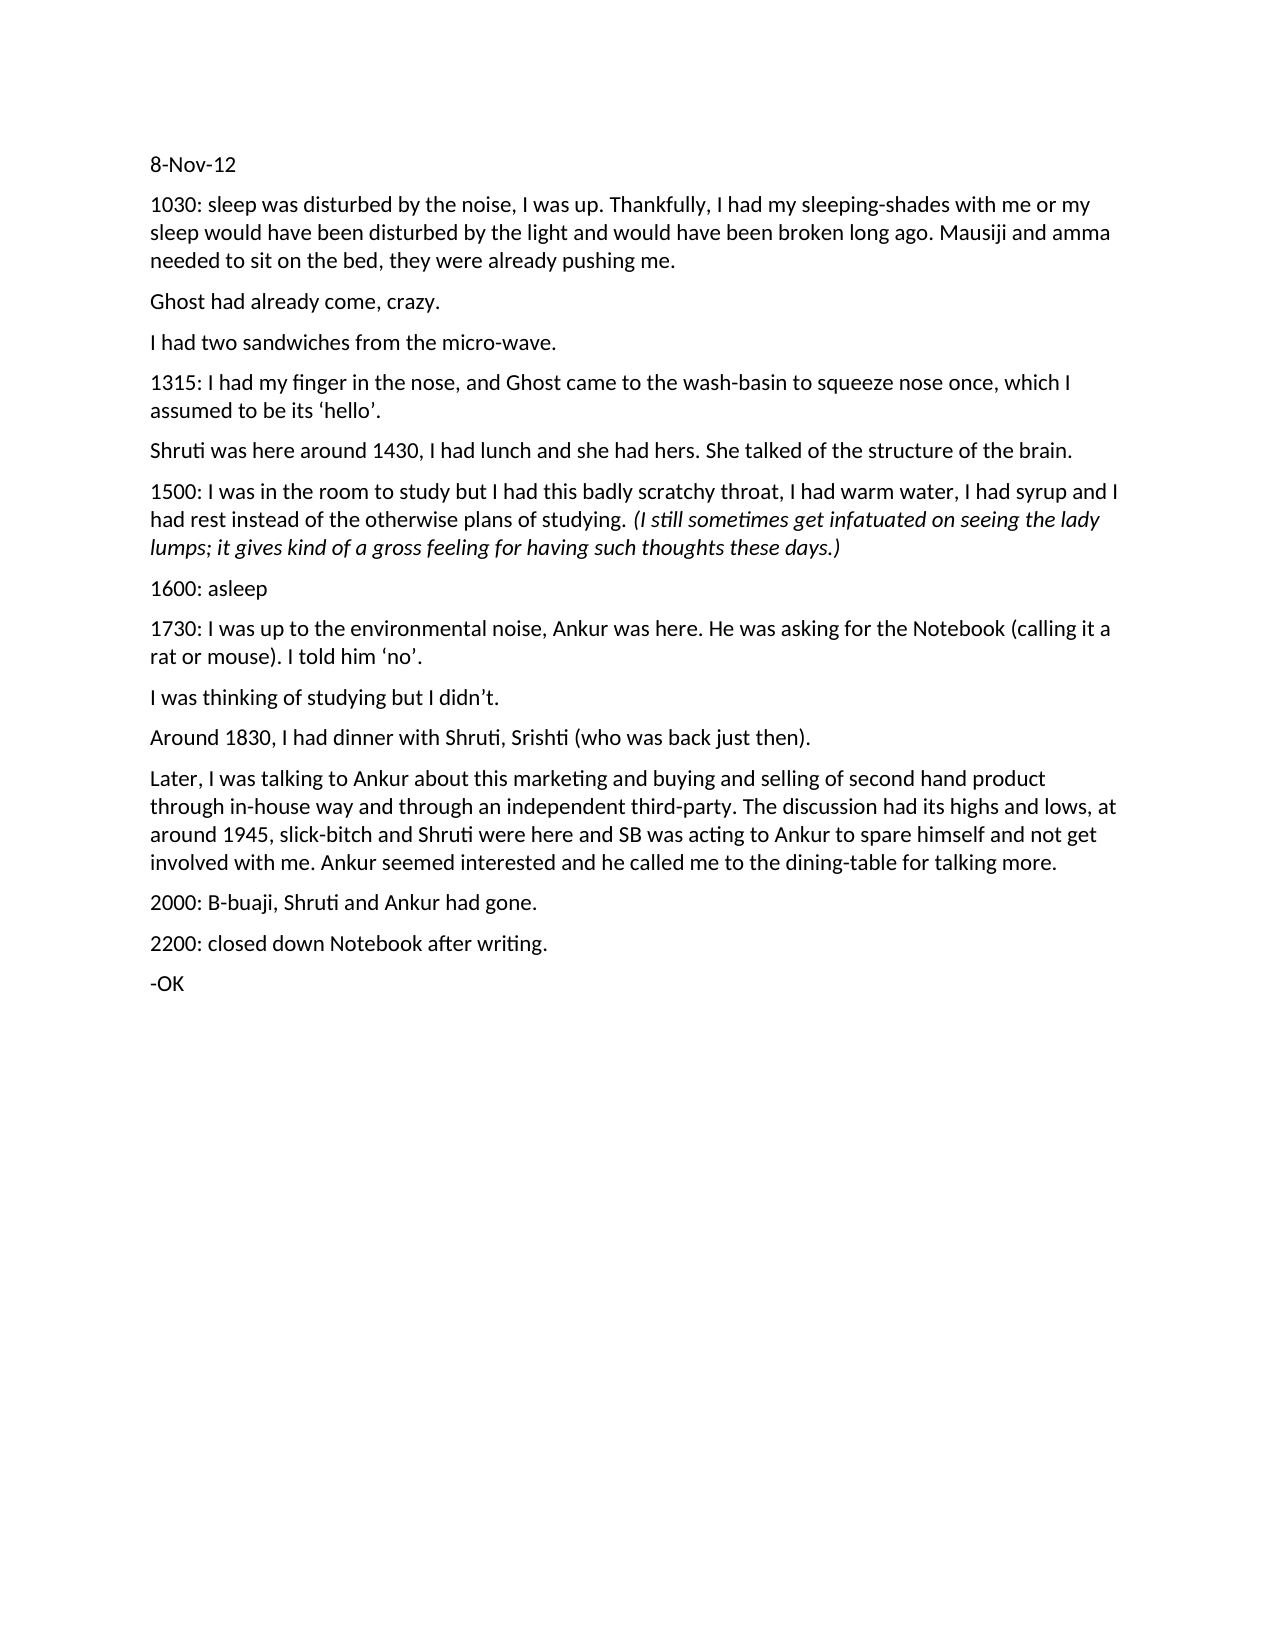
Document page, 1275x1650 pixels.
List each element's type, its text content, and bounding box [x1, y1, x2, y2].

text I had two sandwiches from the micro-wave. [150, 328, 1125, 356]
text 1500: I was in the room to study but I had this badly scratchy throat, I had warm water, I had syrup and I had rest instead of the otherwise plans of studying. (I still sometimes get infatuated on seeing the lady lumps; it gives kind of a gross feeling for having such thoughts these days.) [150, 477, 1125, 561]
text 1730: I was up to the environmental noise, Ankur was here. He was asking for the Notebook (calling it a rat or mouse). I told him ‘no’. [150, 614, 1125, 670]
text 8-Nov-12 [150, 150, 1125, 178]
text Ghost had already come, crazy. [150, 287, 1125, 315]
text Shruti was here around 1430, I had lunch and she had hers. She talked of the structure of the brain. [150, 437, 1125, 465]
text Later, I was talking to Ankur about this marketing and buying and selling of second hand product through in-house way and through an independent third-party. The discussion had its highs and lows, at around 1945, slick-bitch and Shruti were here and SB was acting to Ankur to spare himself and not get involved with me. Ankur seemed interested and he called me to the dining-table for talking more. [150, 764, 1125, 876]
text -OK [150, 969, 1125, 997]
text 2200: closed down Notebook after writing. [150, 929, 1125, 957]
text 1030: sleep was disturbed by the noise, I was up. Thankfully, I had my sleeping-shades with me or my sleep would have been disturbed by the light and would have been broken long ago. Mausiji and amma needed to sit on the bed, they were already pushing me. [150, 191, 1125, 274]
text Around 1830, I had dinner with Shruti, Srishti (who was back just then). [150, 723, 1125, 751]
text 1600: asleep [150, 574, 1125, 602]
text 2000: B-buaji, Shruti and Ankur had gone. [150, 888, 1125, 916]
text 1315: I had my finger in the nose, and Ghost came to the wash-basin to squeeze nose once, which I assumed to be its ‘hello’. [150, 368, 1125, 424]
text I was thinking of studying but I didn’t. [150, 683, 1125, 711]
